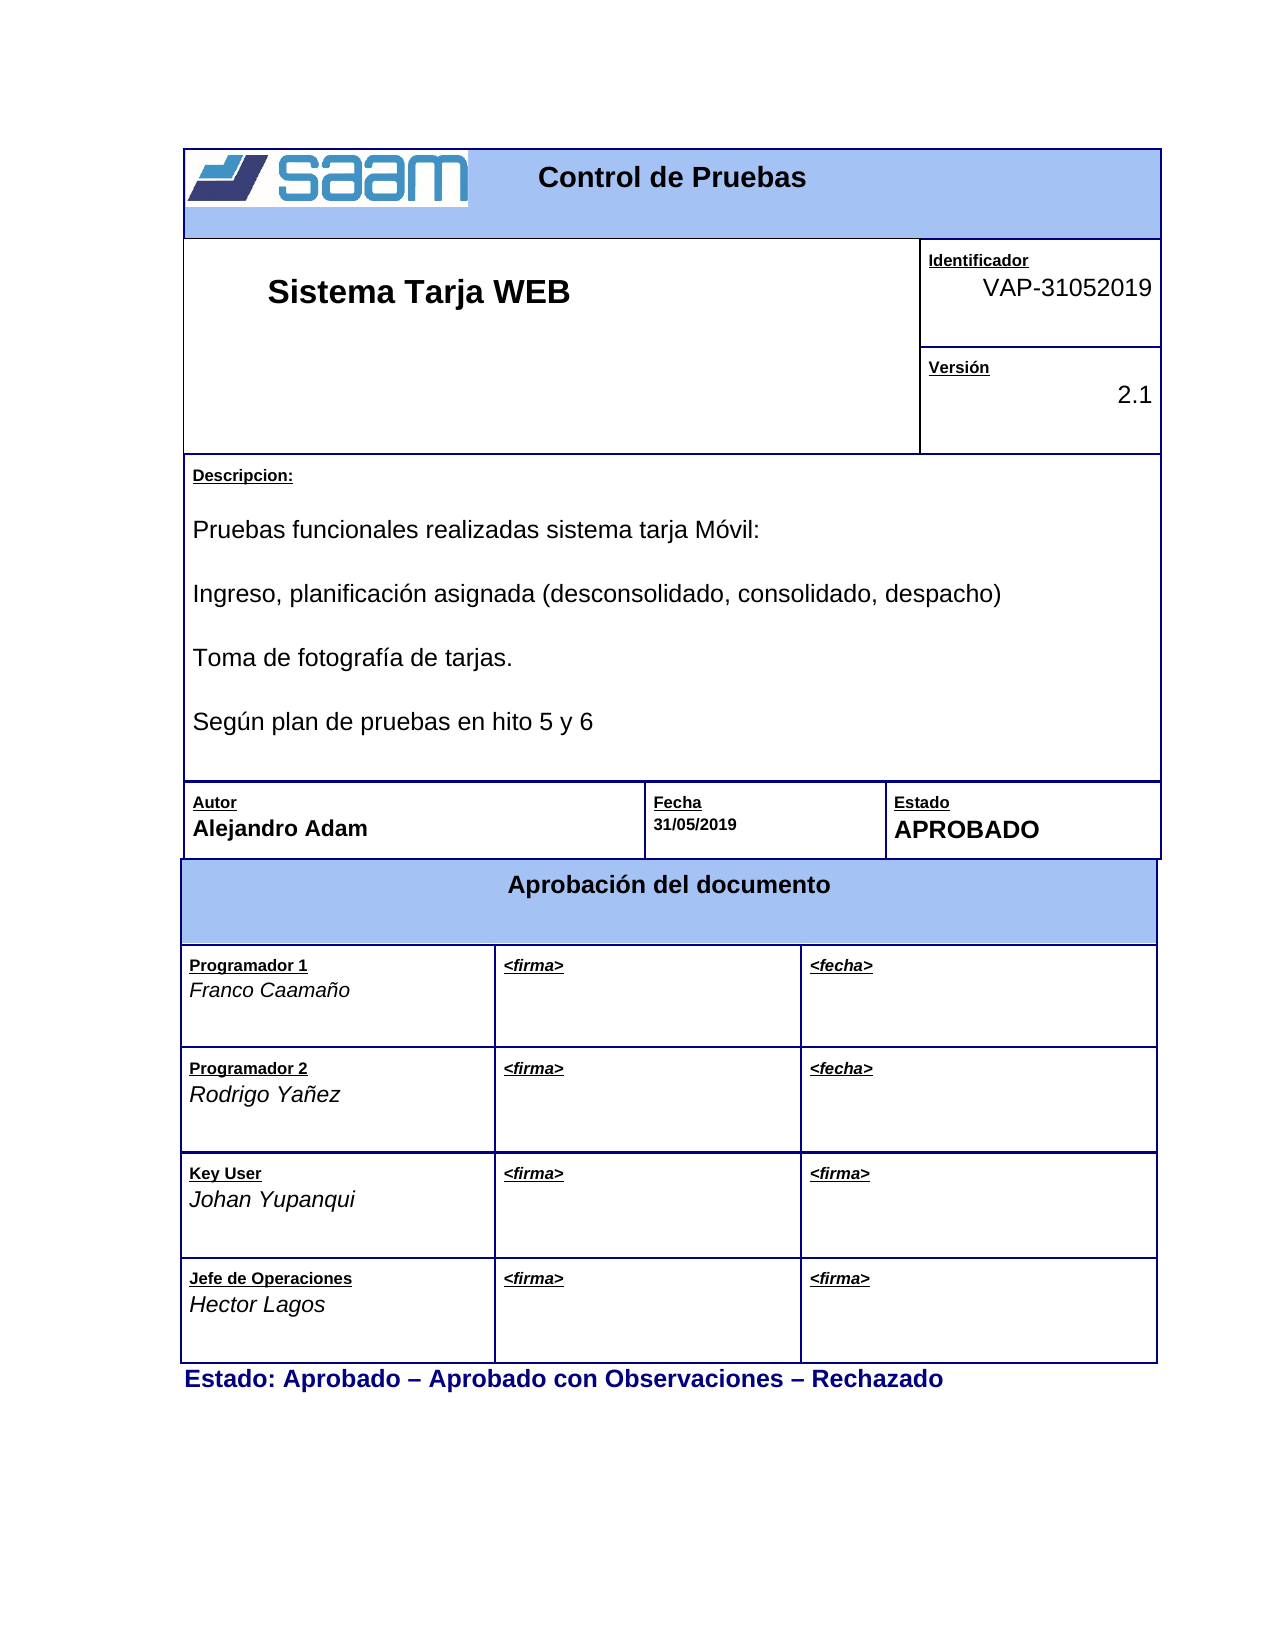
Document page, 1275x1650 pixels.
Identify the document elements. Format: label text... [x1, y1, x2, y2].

table_cell <firma> [802, 1259, 1156, 1362]
table_cell <fecha> [802, 1048, 1156, 1151]
table_cell Fecha 31/05/2019 [646, 783, 885, 858]
table_cell <firma> [496, 1154, 800, 1257]
table_cell <firma> [496, 946, 800, 1046]
table_cell Autor Alejandro Adam [185, 783, 644, 858]
table_cell Key User Johan Yupanqui [182, 1154, 494, 1257]
text Estado: Aprobado – Aprobado con Observaciones – Rechazado [177, 1364, 1098, 1393]
table_cell Descripcion: Pruebas funcionales realizadas sistema tarja Móvil: Ingreso, planificación asignada (desconsolidado, consolidado, despacho) Toma de fotografía de tarjas. Según plan de pruebas en hito 5 y 6 [185, 455, 1160, 780]
table_cell <firma> [802, 1154, 1156, 1257]
table_cell Jefe de Operaciones Hector Lagos [182, 1259, 494, 1362]
table_cell Estado APROBADO [887, 783, 1160, 858]
table_cell Sistema Tarja WEB [184, 239, 919, 453]
table_cell Identificador VAP-31052019 [921, 240, 1160, 346]
table_header Control de Pruebas [185, 150, 1160, 238]
table_cell <firma> [496, 1048, 800, 1151]
picture [185, 150, 469, 207]
table_cell Programador 1 Franco Caamaño [182, 946, 494, 1046]
table_cell Versión 2.1 [921, 348, 1160, 453]
table_cell Programador 2 Rodrigo Yañez [182, 1048, 494, 1151]
table_cell <firma> [496, 1259, 800, 1362]
table_cell Aprobación del documento [182, 860, 1156, 943]
table_cell <fecha> [802, 946, 1156, 1046]
